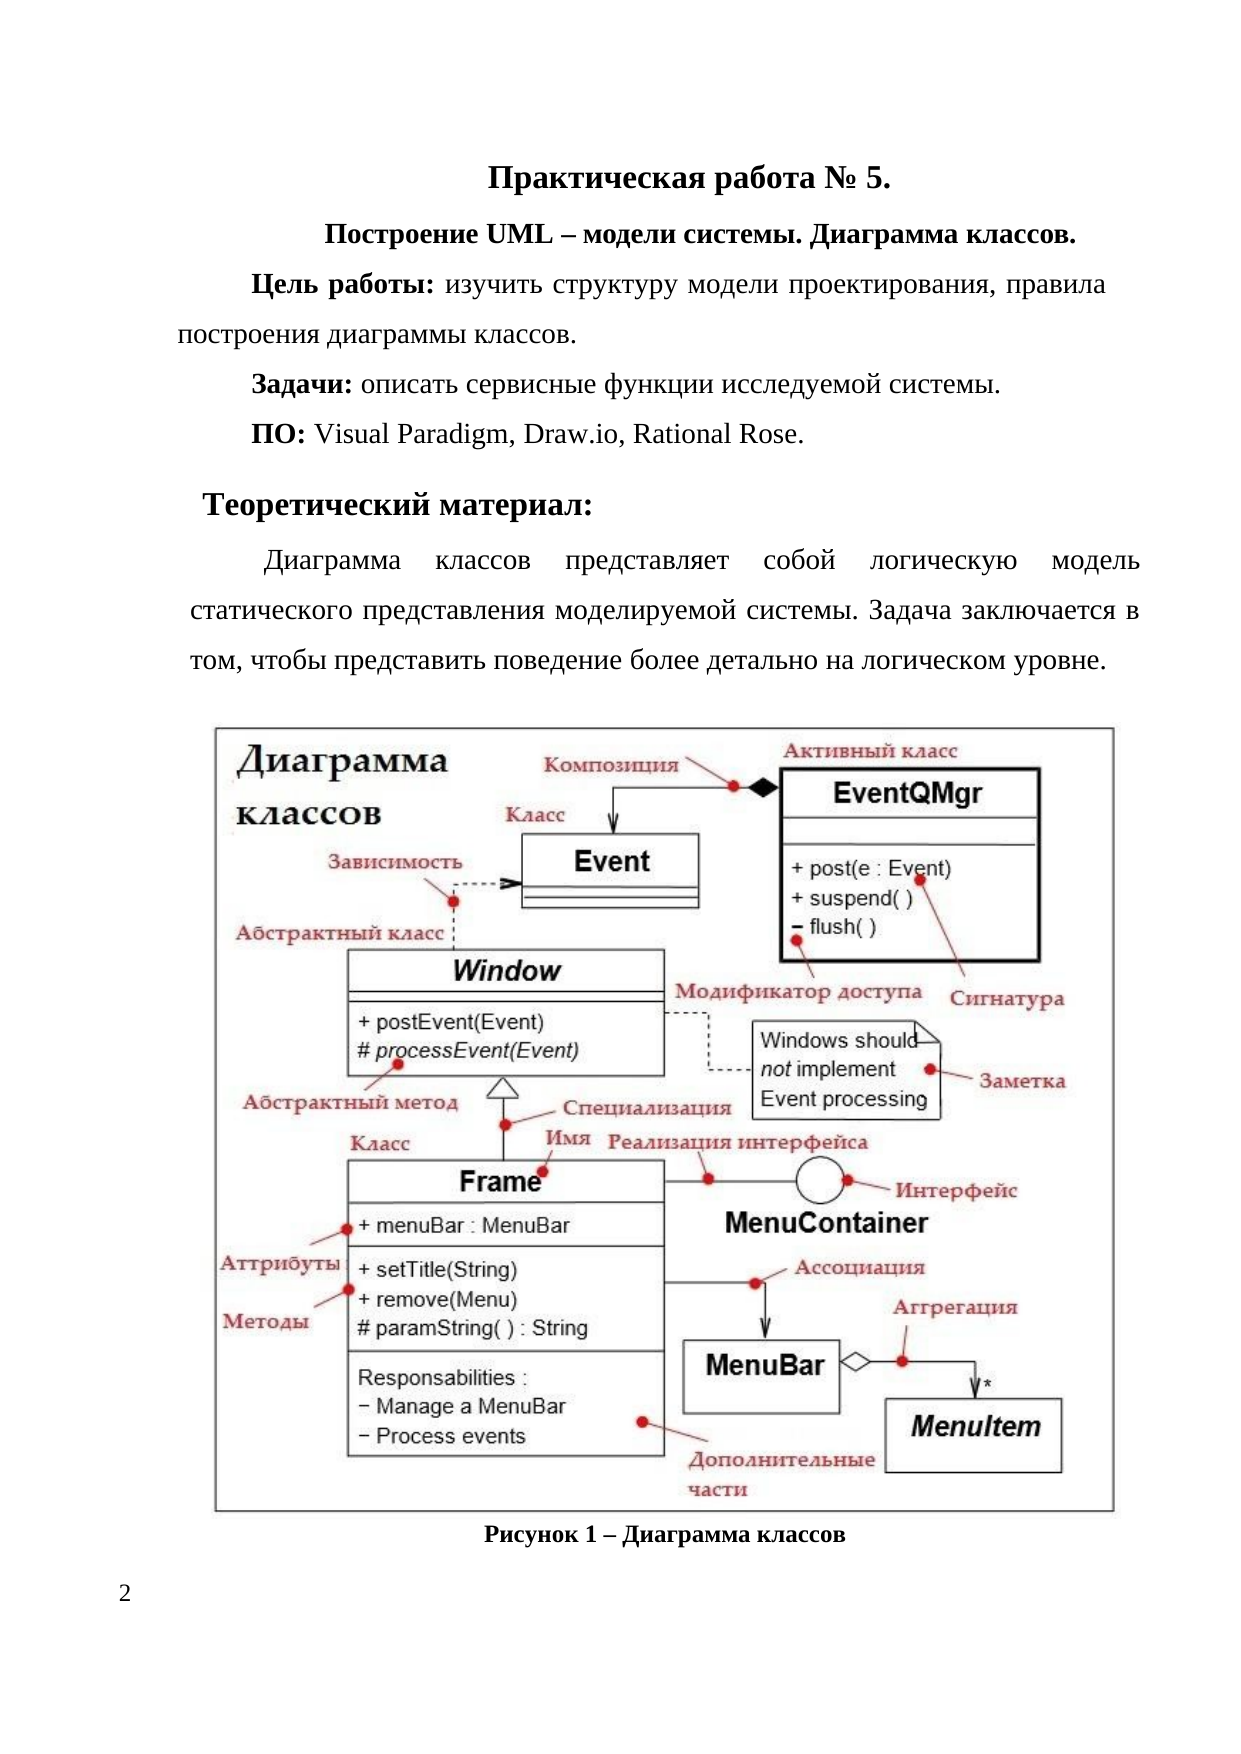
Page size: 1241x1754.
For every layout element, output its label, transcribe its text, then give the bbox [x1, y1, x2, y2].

text Задачи: описать сервисные функции исследуемой системы. [251, 366, 1211, 400]
text ПО: Visual Paradigm, Draw.io, Rational Rose. [251, 417, 1211, 450]
picture [200, 722, 1122, 1519]
subtitle Теоретический материал: [202, 484, 1211, 523]
subtitle Практическая работа № 5. [482, 158, 896, 196]
text Диаграмма классов представляет собой логическую модель статического представления моделируемой системы. Задача заключается в том, чтобы представить поведение более детально на логическом уровне. [190, 542, 1140, 676]
text Цель работы: изучить структуру модели проектирования, правила построения диаграммы классов. [177, 266, 1211, 349]
text Построение UML – модели системы. Диаграмма классов. [324, 216, 1211, 249]
